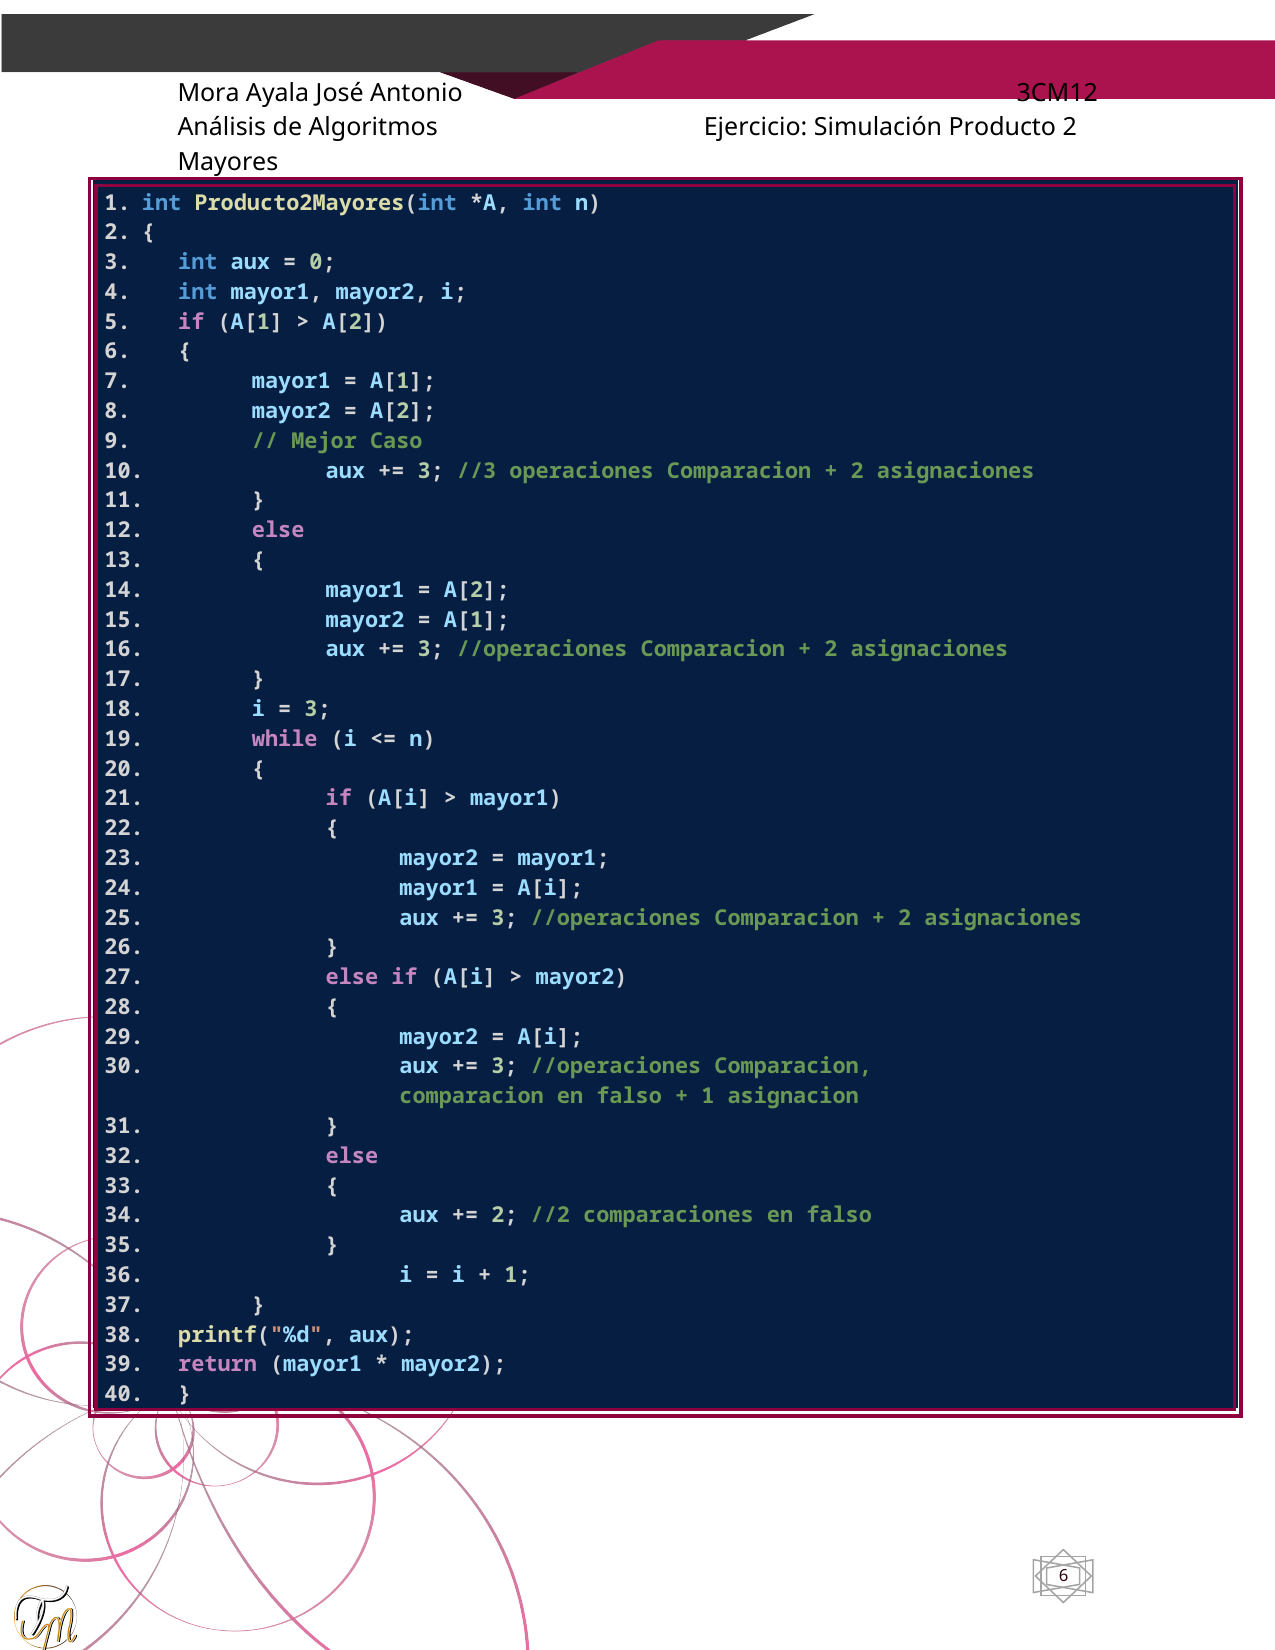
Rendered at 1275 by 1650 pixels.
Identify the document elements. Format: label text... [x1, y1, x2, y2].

table_header int Producto2Mayores(int *A, int n) { int aux = 0; int mayor1, mayor2, i; if (A[1] > A[2]) { mayor1 = A[1]; mayor2 = A[2]; // Mejor Caso aux += 3; //3 operaciones Comparacion + 2 asignaciones } else { mayor1 = A[2]; mayor2 = A[1]; aux += 3; //operaciones Comparacion + 2 asignaciones } i = 3; while (i <= n) { if (A[i] > mayor1) { mayor2 = mayor1; mayor1 = A[i]; aux += 3; //operaciones Comparacion + 2 asignaciones } else if (A[i] > mayor2) { mayor2 = A[i]; aux += 3; //operaciones Comparacion, comparacion en falso + 1 asignacion } else { aux += 2; //2 comparaciones en falso } i = i + 1; } printf("%d", aux); return (mayor1 * mayor2); } [93, 180, 1238, 1408]
